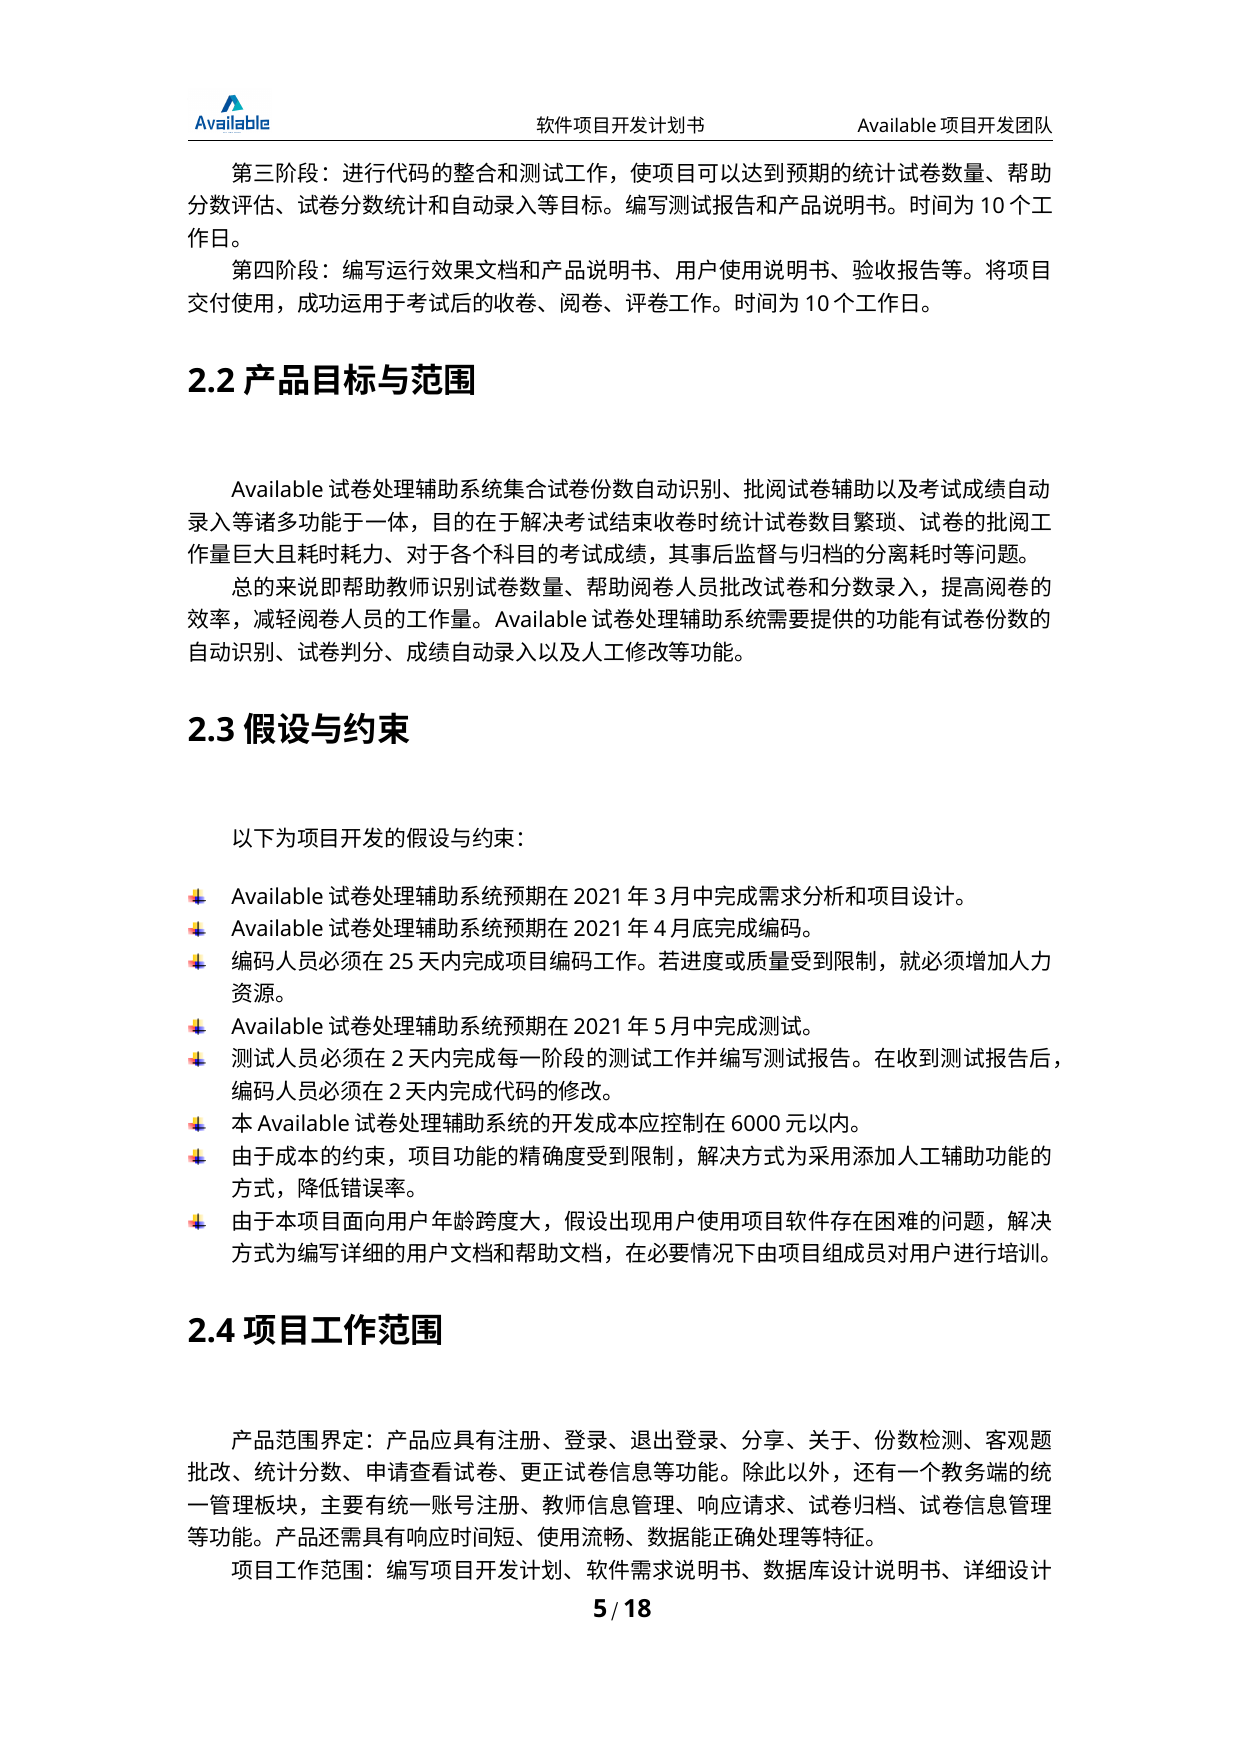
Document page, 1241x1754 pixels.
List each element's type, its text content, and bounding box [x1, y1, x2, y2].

picture [188, 887, 206, 905]
text 第三阶段：进行代码的整合和测试工作，使项目可以达到预期的统计试卷数量、帮助分数评估、试卷分数统计和自动录入等目标。编写测试报告和产品说明书。时间为10个工作日。 [187, 156, 1053, 253]
text 第四阶段：编写运行效果文档和产品说明书、用户使用说明书、验收报告等。将项目交付使用，成功运用于考试后的收卷、阅卷、评卷工作。时间为10个工作日。 [187, 253, 1053, 318]
list 由于成本的约束，项目功能的精确度受到限制，解决方式为采用添加人工辅助功能的方式，降低错误率。 [187, 1138, 1053, 1203]
list 测试人员必须在2天内完成每一阶段的测试工作并编写测试报告。在收到测试报告后，编码人员必须在2天内完成代码的修改。 [187, 1041, 1053, 1106]
list 编码人员必须在25天内完成项目编码工作。若进度或质量受到限制，就必须增加人力资源。 [187, 943, 1053, 1008]
picture [188, 1147, 206, 1165]
subtitle 2.2 产品目标与范围 [187, 345, 1053, 410]
list Available试卷处理辅助系统预期在2021年3月中完成需求分析和项目设计。 [187, 878, 1053, 911]
picture [188, 1115, 206, 1132]
text 以下为项目开发的假设与约束： [187, 821, 1053, 853]
picture [188, 1017, 206, 1035]
picture [188, 1212, 206, 1230]
subtitle 2.4 项目工作范围 [187, 1296, 1053, 1361]
subtitle 2.3 假设与约束 [187, 694, 1053, 759]
picture [187, 88, 273, 133]
picture [188, 1050, 206, 1067]
text Available试卷处理辅助系统集合试卷份数自动识别、批阅试卷辅助以及考试成绩自动录入等诸多功能于一体，目的在于解决考试结束收卷时统计试卷数目繁琐、试卷的批阅工作量巨大且耗时耗力、对于各个科目的考试成绩，其事后监督与归档的分离耗时等问题。 [187, 472, 1053, 569]
list Available试卷处理辅助系统预期在2021年5月中完成测试。 [187, 1008, 1053, 1041]
picture [188, 920, 206, 937]
list 本Available试卷处理辅助系统的开发成本应控制在6000元以内。 [187, 1106, 1053, 1138]
text 总的来说即帮助教师识别试卷数量、帮助阅卷人员批改试卷和分数录入，提高阅卷的效率，减轻阅卷人员的工作量。Available试卷处理辅助系统需要提供的功能有试卷份数的自动识别、试卷判分、成绩自动录入以及人工修改等功能。 [187, 569, 1053, 667]
text 产品范围界定：产品应具有注册、登录、退出登录、分享、关于、份数检测、客观题批改、统计分数、申请查看试卷、更正试卷信息等功能。除此以外，还有一个教务端的统一管理板块，主要有统一账号注册、教师信息管理、响应请求、试卷归档、试卷信息管理等功能。产品还需具有响应时间短、使用流畅、数据能正确处理等特征。 [187, 1422, 1053, 1552]
picture [188, 952, 206, 970]
list 由于本项目面向用户年龄跨度大，假设出现用户使用项目软件存在困难的问题，解决方式为编写详细的用户文档和帮助文档，在必要情况下由项目组成员对用户进行培训。 [187, 1203, 1053, 1268]
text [187, 1552, 1053, 1585]
list Available试卷处理辅助系统预期在2021年4月底完成编码。 [187, 911, 1053, 943]
